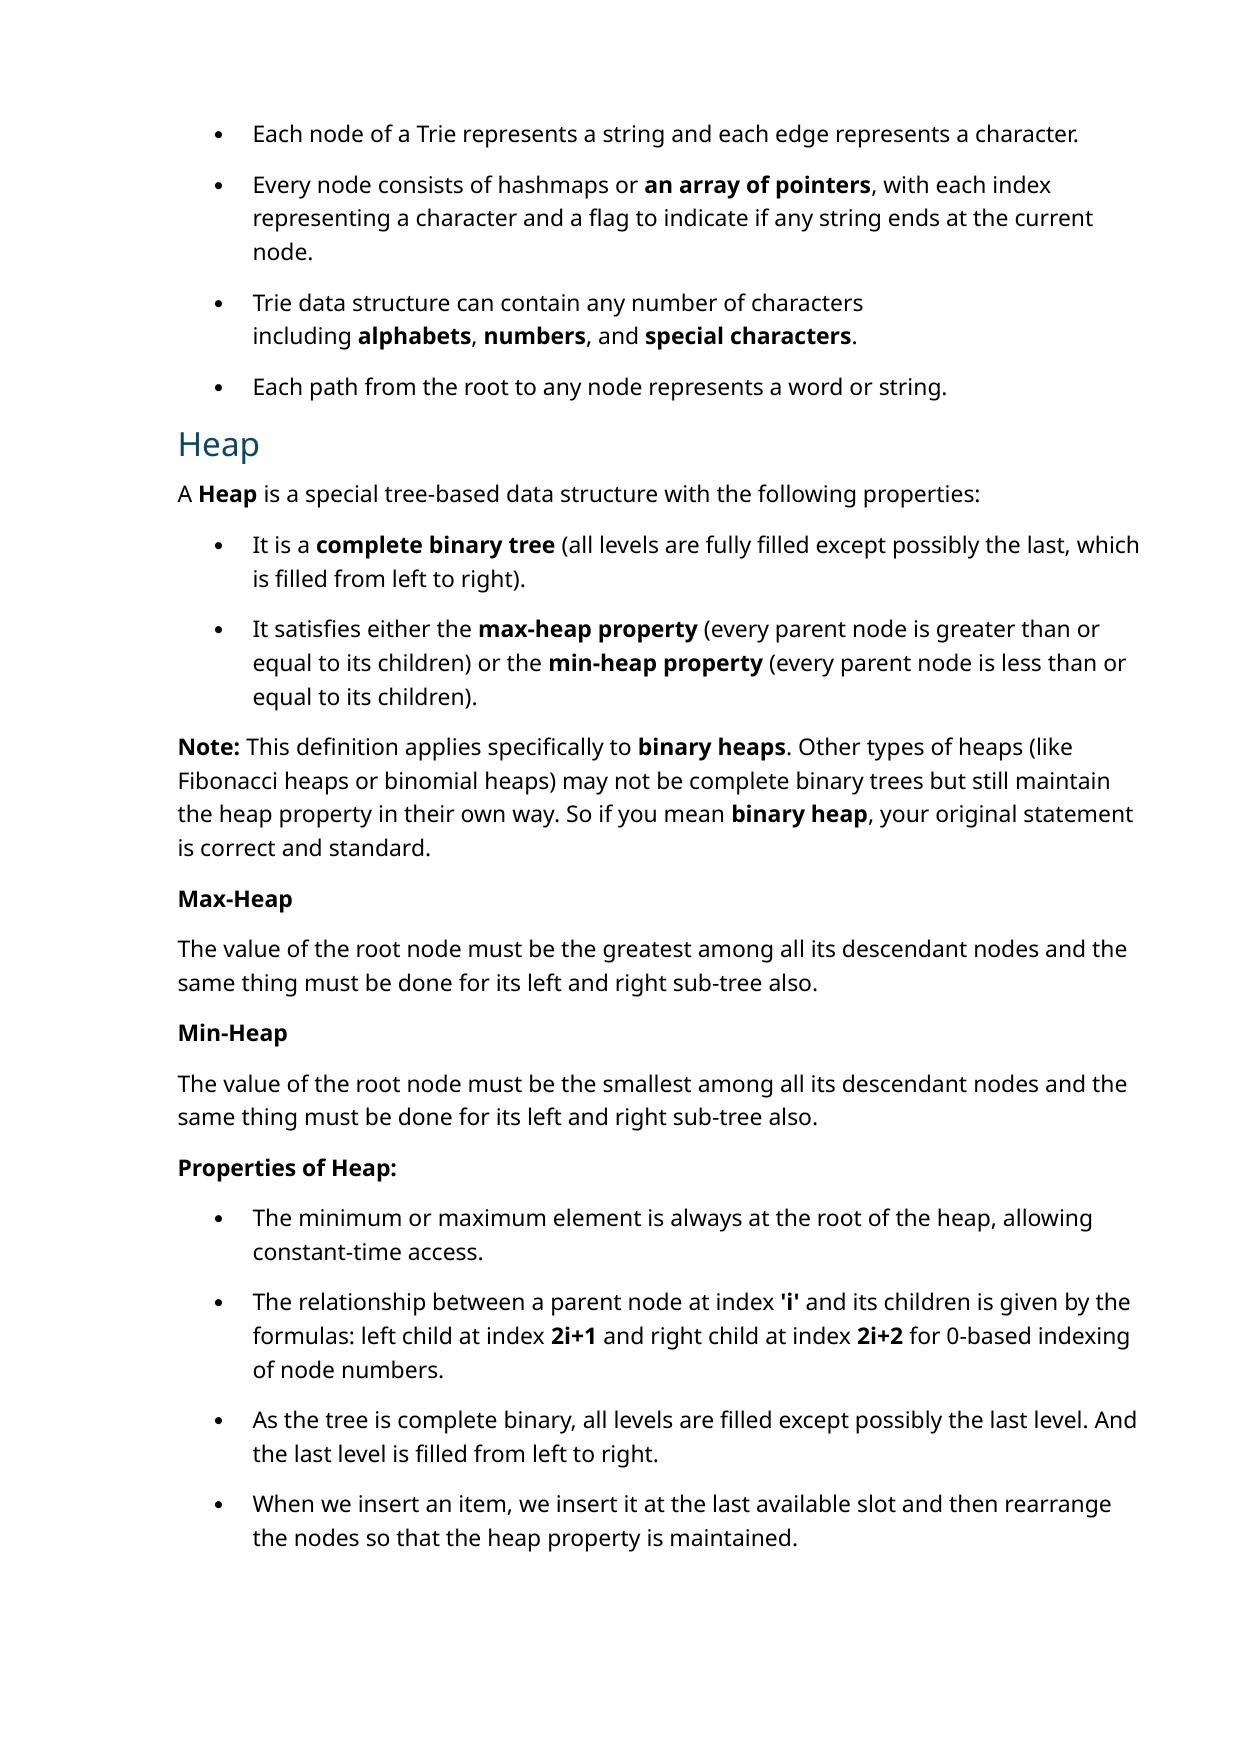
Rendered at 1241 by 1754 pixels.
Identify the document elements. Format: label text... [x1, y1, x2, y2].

text Max-Heap [177, 882, 1152, 914]
list When we insert an item, we insert it at the last available slot and then rearrange the nodes so that the heap property is maintained. [215, 1488, 1152, 1553]
text Note: This definition applies specifically to binary heaps. Other types of heaps (like Fibonacci heaps or binomial heaps) may not be complete binary trees but still maintain the heap property in their own way. So if you mean binary heap, your original statement is correct and standard. [177, 731, 1152, 863]
list The relationship between a parent node at index 'i' and its children is given by the formulas: left child at index 2i+1 and right child at index 2i+2 for 0-based indexing of node numbers. [215, 1286, 1152, 1385]
text The value of the root node must be the smallest among all its descendant nodes and the same thing must be done for its left and right sub-tree also. [177, 1067, 1152, 1132]
list Trie data structure can contain any number of characters including alphabets, numbers, and special characters. [215, 286, 1152, 351]
text The value of the root node must be the greatest among all its descendant nodes and the same thing must be done for its left and right sub-tree also. [177, 933, 1152, 998]
list Each node of a Trie represents a string and each edge represents a character. [215, 118, 1152, 149]
text Properties of Heap: [177, 1152, 1152, 1183]
list As the tree is complete binary, all levels are filled except possibly the last level. And the last level is filled from left to right. [215, 1404, 1152, 1469]
list Every node consists of hashmaps or an array of pointers, with each index representing a character and a flag to indicate if any string ends at the current node. [215, 168, 1152, 267]
subtitle Heap [177, 421, 1152, 466]
text Min-Heap [177, 1017, 1152, 1048]
list It satisfies either the max-heap property (every parent node is greater than or equal to its children) or the min-heap property (every parent node is less than or equal to its children). [215, 613, 1152, 712]
text A Heap is a special tree-based data structure with the following properties: [177, 478, 1152, 509]
list It is a complete binary tree (all levels are fully filled except possibly the last, which is filled from left to right). [215, 529, 1152, 594]
list The minimum or maximum element is always at the root of the heap, allowing constant-time access. [215, 1202, 1152, 1267]
list Each path from the root to any node represents a word or string. [215, 371, 1152, 402]
